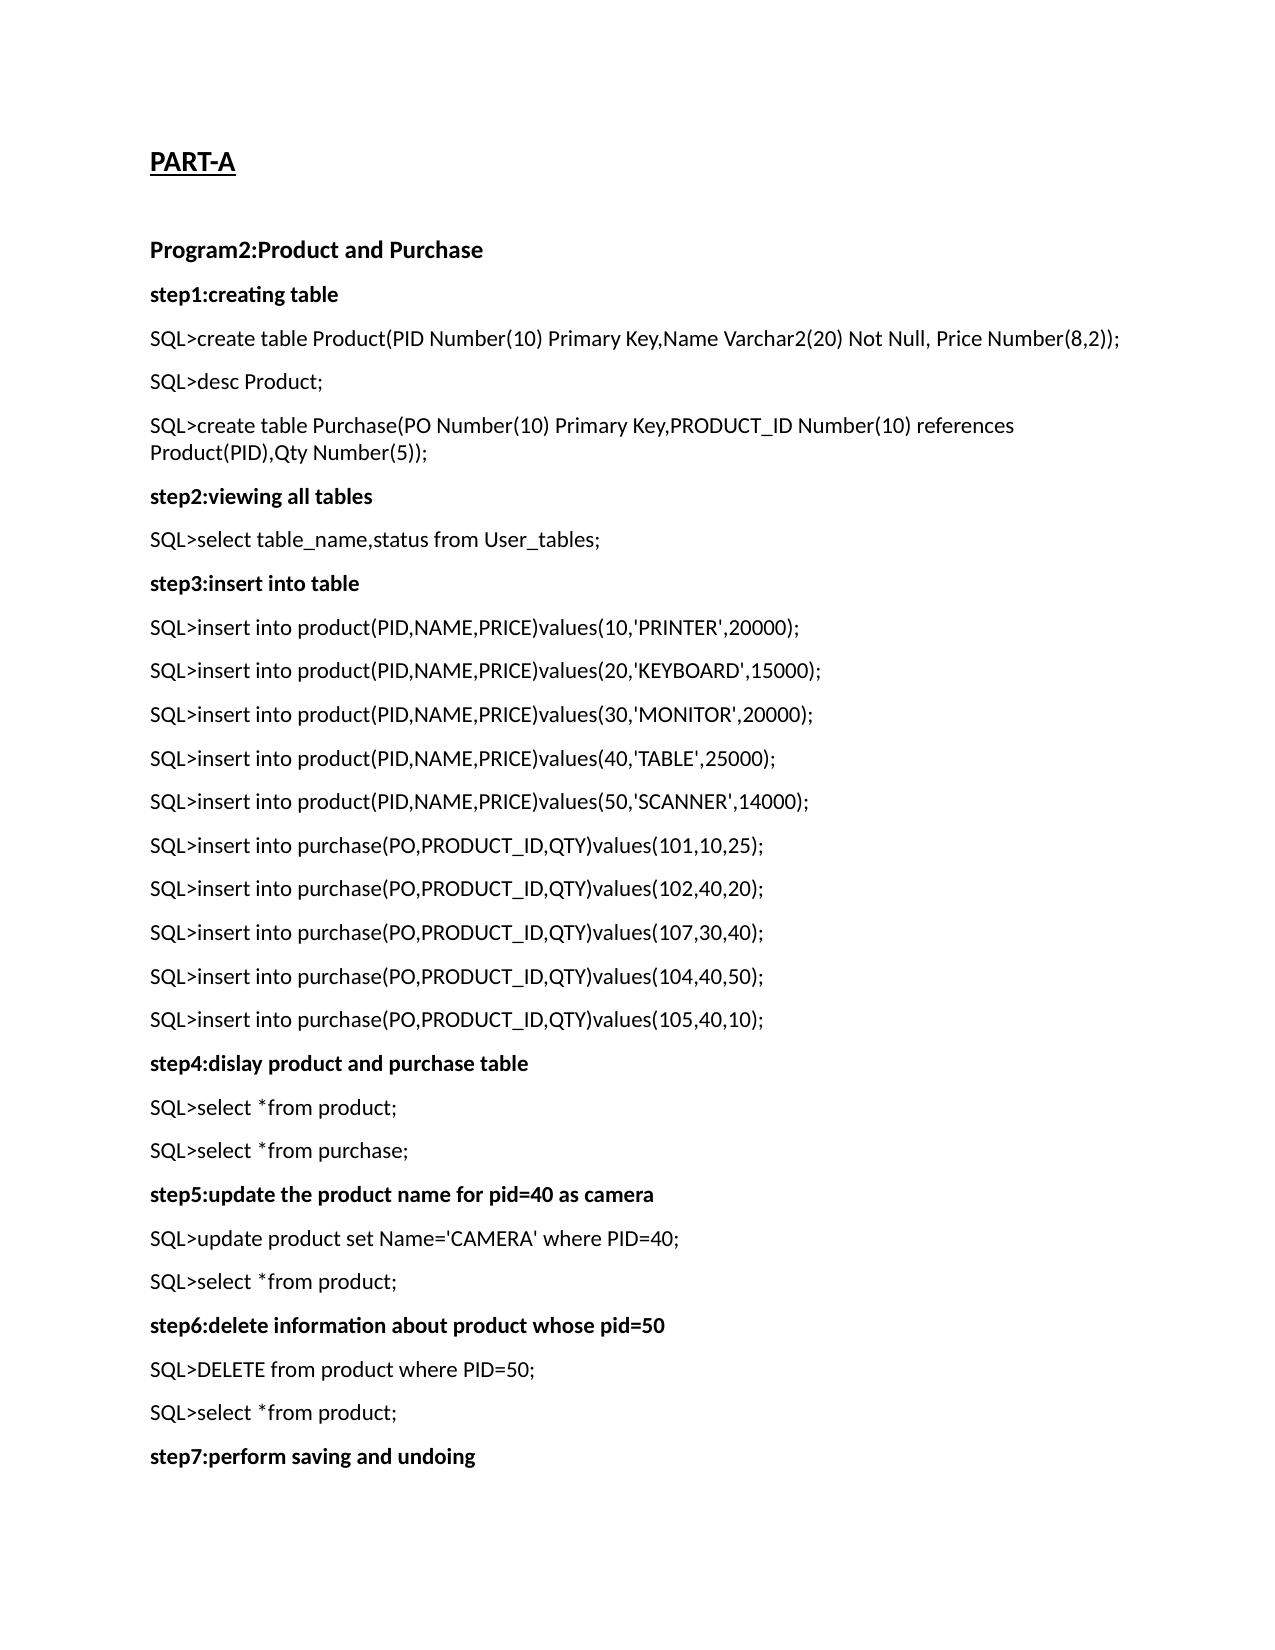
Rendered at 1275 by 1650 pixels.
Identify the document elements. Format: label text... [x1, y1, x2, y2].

text step1:creating table [150, 281, 1125, 308]
text SQL>select table_name,status from User_tables; [150, 526, 1125, 553]
text SQL>update product set Name='CAMERA' where PID=40; [150, 1224, 1125, 1251]
text SQL>insert into purchase(PO,PRODUCT_ID,QTY)values(101,10,25); [150, 832, 1125, 859]
text SQL>create table Purchase(PO Number(10) Primary Key,PRODUCT_ID Number(10) references Product(PID),Qty Number(5)); [150, 412, 1125, 466]
text step3:insert into table [150, 570, 1125, 597]
text SQL>insert into product(PID,NAME,PRICE)values(10,'PRINTER',20000); [150, 613, 1125, 640]
text step7:perform saving and undoing [150, 1443, 1125, 1470]
text SQL>select *from purchase; [150, 1137, 1125, 1164]
text SQL>insert into product(PID,NAME,PRICE)values(40,'TABLE',25000); [150, 744, 1125, 771]
text SQL>insert into product(PID,NAME,PRICE)values(50,'SCANNER',14000); [150, 788, 1125, 815]
text SQL>desc Product; [150, 368, 1125, 395]
text SQL>insert into product(PID,NAME,PRICE)values(20,'KEYBOARD',15000); [150, 657, 1125, 684]
text step4:dislay product and purchase table [150, 1050, 1125, 1077]
text SQL>select *from product; [150, 1093, 1125, 1121]
text SQL>insert into purchase(PO,PRODUCT_ID,QTY)values(105,40,10); [150, 1006, 1125, 1033]
text SQL>insert into purchase(PO,PRODUCT_ID,QTY)values(107,30,40); [150, 919, 1125, 946]
text SQL>create table Product(PID Number(10) Primary Key,Name Varchar2(20) Not Null, Price Number(8,2)); [150, 324, 1125, 352]
text SQL>select *from product; [150, 1268, 1125, 1295]
text step6:delete information about product whose pid=50 [150, 1312, 1125, 1339]
text SQL>DELETE from product where PID=50; [150, 1355, 1125, 1382]
text PART-A [150, 150, 1125, 177]
text SQL>select *from product; [150, 1399, 1125, 1426]
text SQL>insert into purchase(PO,PRODUCT_ID,QTY)values(102,40,20); [150, 875, 1125, 902]
text SQL>insert into purchase(PO,PRODUCT_ID,QTY)values(104,40,50); [150, 963, 1125, 989]
text Program2:Product and Purchase [150, 237, 1125, 264]
text step5:update the product name for pid=40 as camera [150, 1181, 1125, 1208]
text SQL>insert into product(PID,NAME,PRICE)values(30,'MONITOR',20000); [150, 701, 1125, 728]
text step2:viewing all tables [150, 482, 1125, 509]
